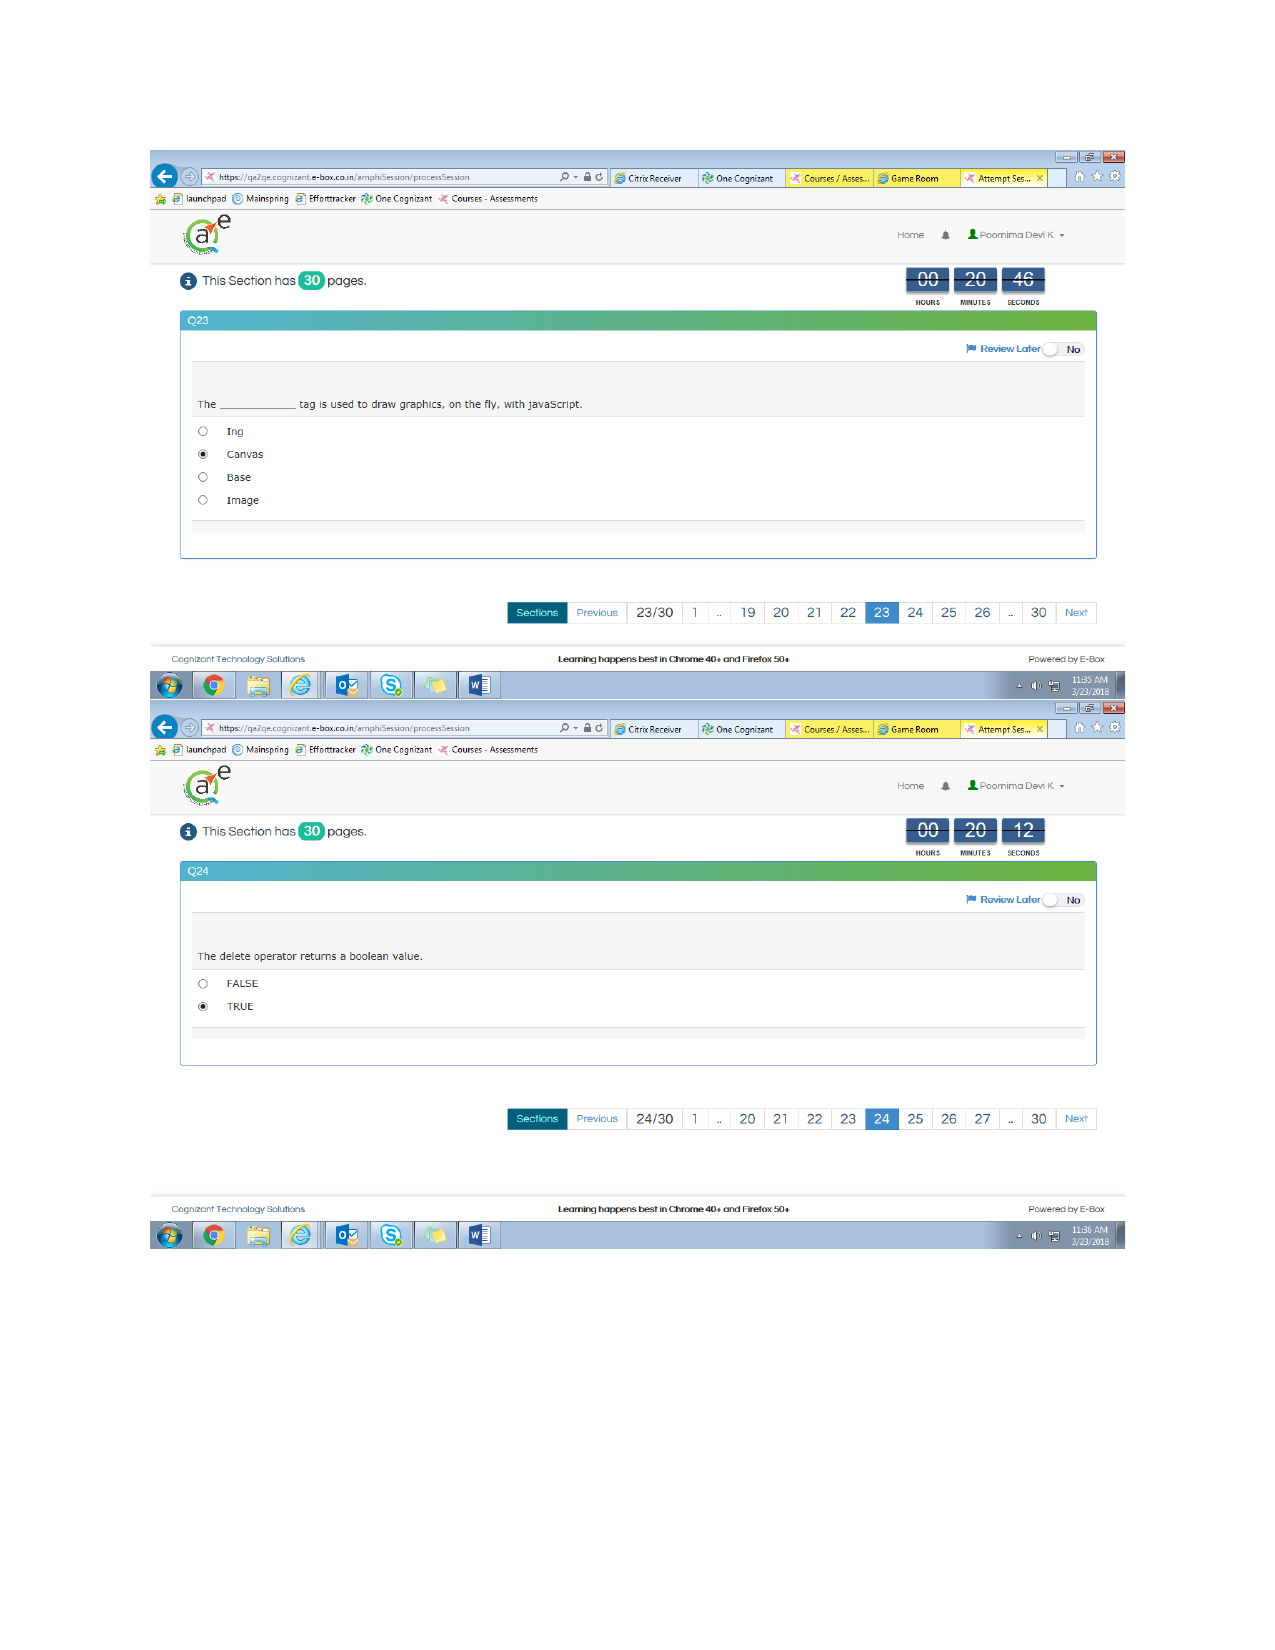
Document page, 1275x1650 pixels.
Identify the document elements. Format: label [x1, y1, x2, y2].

picture [150, 700, 1125, 1249]
picture [150, 150, 1125, 699]
